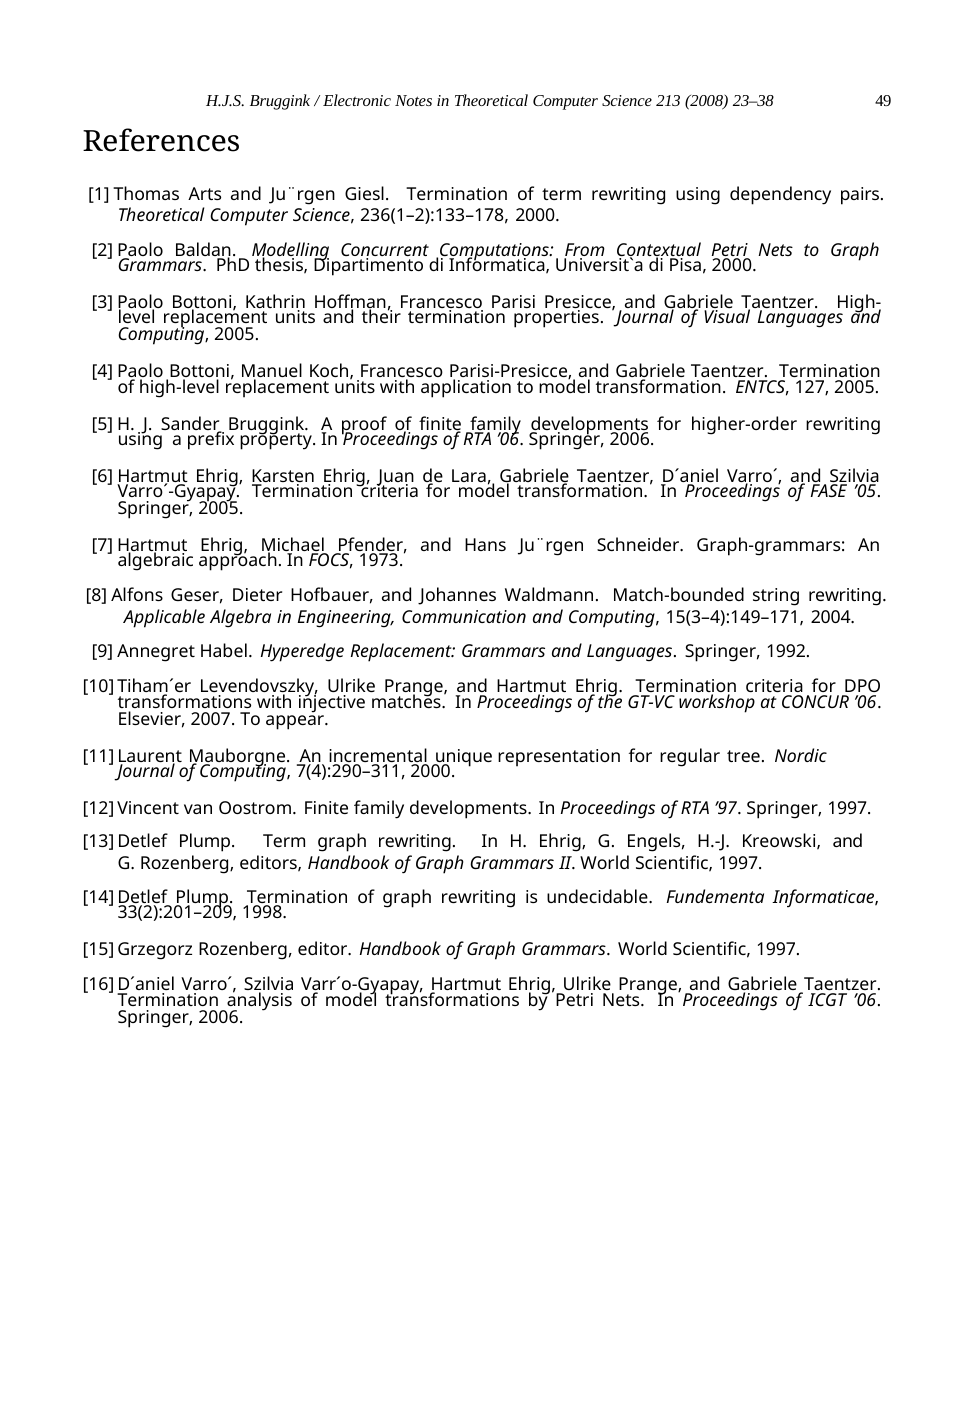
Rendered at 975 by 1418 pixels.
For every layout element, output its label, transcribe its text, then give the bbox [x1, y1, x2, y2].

text G. Rozenberg, editors, Handbook of Graph Grammars II. World Scientific, 1997. [117, 852, 910, 873]
list Hartmut Ehrig, Karsten Ehrig, Juan de Lara, Gabriele Taentzer, D´aniel Varro´, and Szilvia Varro´-Gyapay. Termination criteria for model transformation. In Proceedings of FASE ’05. Springer, 2005. [91, 468, 881, 520]
text Theoretical Computer Science, 236(1–2):133–178, 2000. [117, 204, 910, 226]
list Paolo Baldan. Modelling Concurrent Computations: From Contextual Petri Nets to Graph Grammars. PhD thesis, Dipartimento di Informatica, Universit`a di Pisa, 2000. [91, 242, 881, 277]
list Grzegorz Rozenberg, editor. Handbook of Graph Grammars. World Scientific, 1997. [82, 937, 910, 961]
list Detlef Plump. Termination of graph rewriting is undecidable. Fundementa Informaticae, 33(2):201–209, 1998. [82, 890, 881, 924]
list Annegret Habel. Hyperedge Replacement: Grammars and Languages. Springer, 1992. [91, 638, 910, 663]
list H. J. Sander Bruggink. A proof of finite family developments for higher-order rewriting using a prefix property. In Proceedings of RTA ’06. Springer, 2006. [91, 416, 881, 451]
subtitle References [82, 120, 910, 160]
list Paolo Bottoni, Manuel Koch, Francesco Parisi-Presicce, and Gabriele Taentzer. Termination of high-level replacement units with application to model transformation. ENTCS, 127, 2005. [91, 364, 881, 398]
list Tiham´er Levendovszky, Ulrike Prange, and Hartmut Ehrig. Termination criteria for DPO transformations with injective matches. In Proceedings of the GT-VC workshop at CONCUR ’06. Elsevier, 2007. To appear. [82, 679, 882, 731]
list Vincent van Oostrom. Finite family developments. In Proceedings of RTA ’97. Springer, 1997. [82, 795, 910, 819]
list Alfons Geser, Dieter Hofbauer, and Johannes Waldmann. Match-bounded string rewriting. [71, 584, 901, 606]
list Paolo Bottoni, Kathrin Hoffman, Francesco Parisi Presicce, and Gabriele Taentzer. High- level replacement units and their termination properties. Journal of Visual Languages and Computing, 2005. [91, 294, 881, 346]
text Applicable Algebra in Engineering, Communication and Computing, 15(3–4):149–171, 2004. [71, 606, 908, 628]
list Hartmut Ehrig, Michael Pfender, and Hans Ju¨rgen Schneider. Graph-grammars: An algebraic approach. In FOCS, 1973. [91, 538, 881, 572]
list Thomas Arts and Ju¨rgen Giesl. Termination of term rewriting using dependency pairs. [71, 183, 901, 204]
list Laurent Mauborgne. An incremental unique representation for regular tree. Nordic Journal of Computing, 7(4):290–311, 2000. [82, 748, 881, 783]
list D´aniel Varro´, Szilvia Varr´o-Gyapay, Hartmut Ehrig, Ulrike Prange, and Gabriele Taentzer. Termination analysis of model transformations by Petri Nets. In Proceedings of ICGT ’06. Springer, 2006. [82, 977, 881, 1028]
list Detlef Plump. Term graph rewriting. In H. Ehrig, G. Engels, H.-J. Kreowski, and [82, 830, 910, 852]
